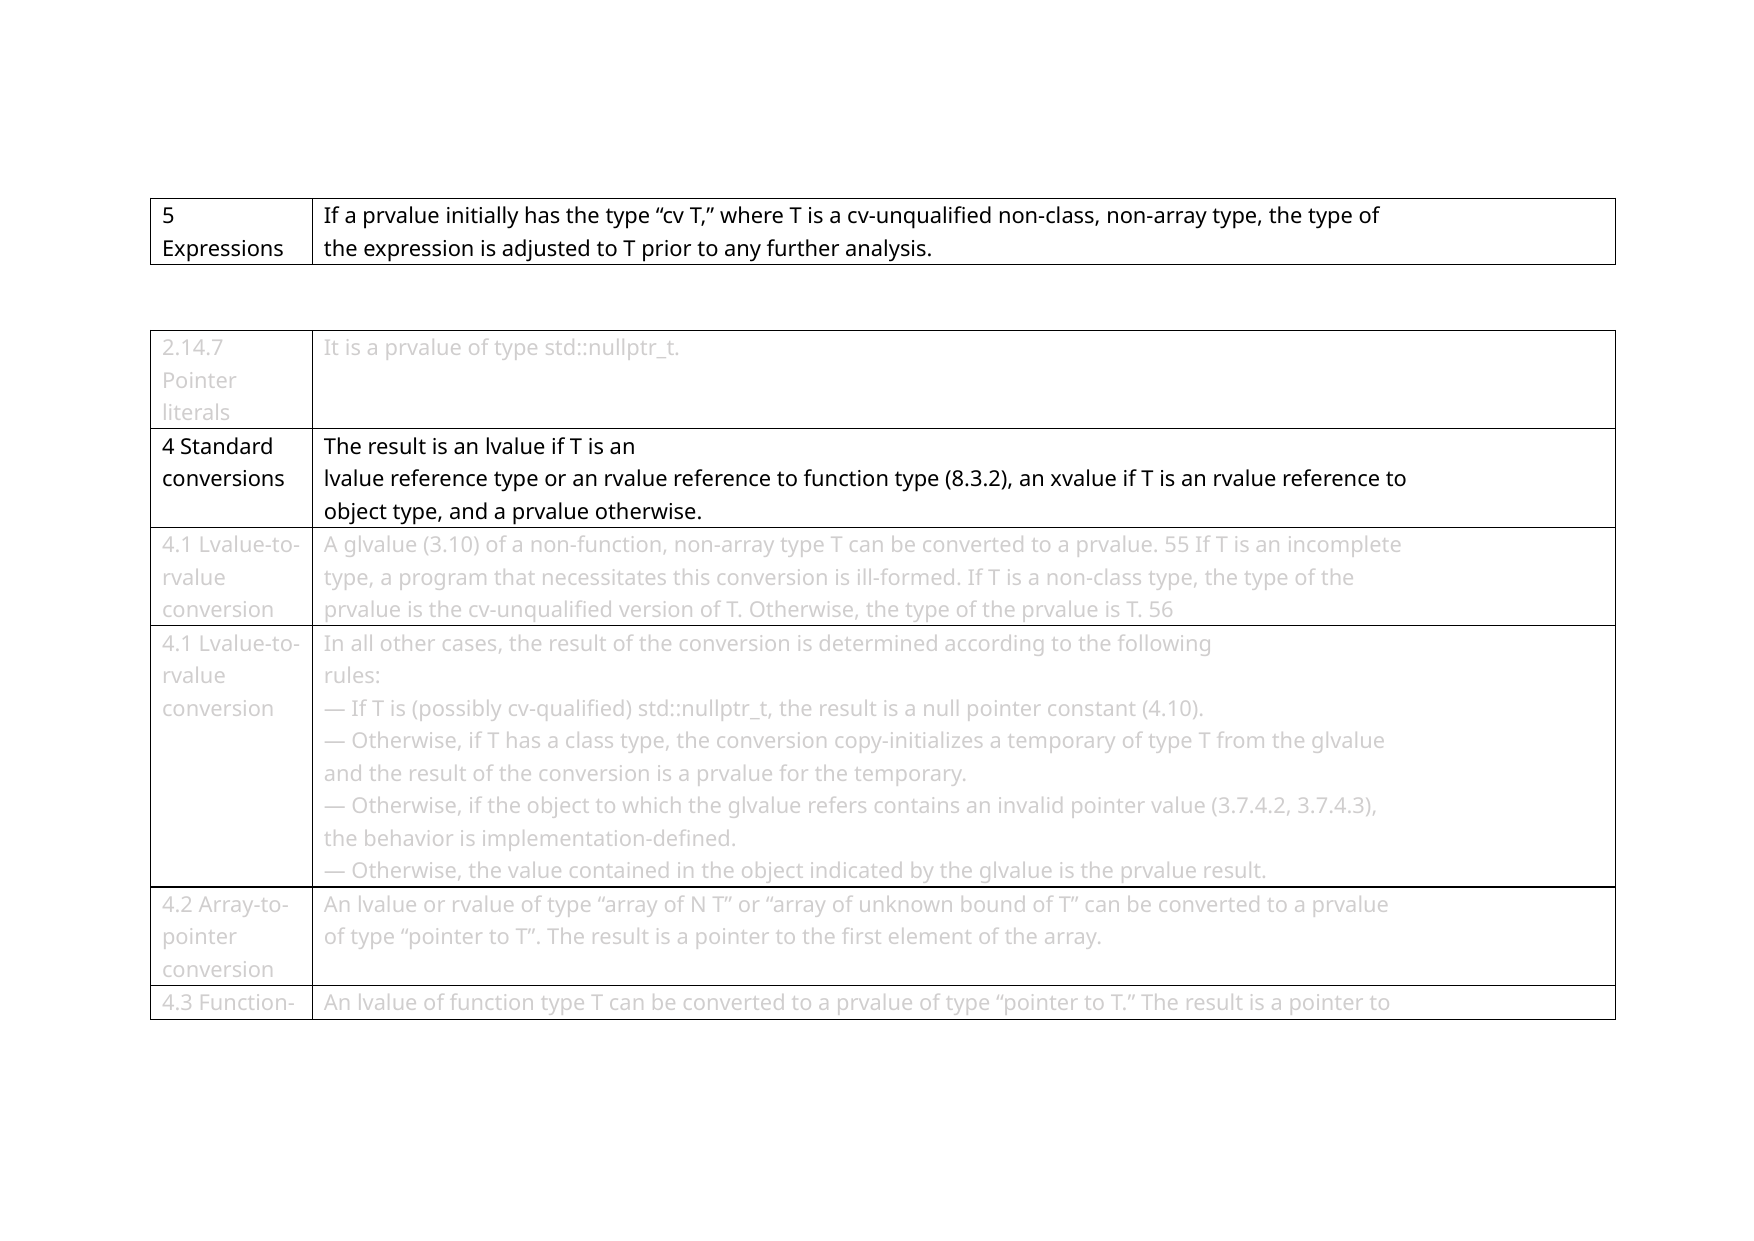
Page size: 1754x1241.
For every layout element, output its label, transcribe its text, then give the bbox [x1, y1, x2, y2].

table_header 2.14.7 Pointer literals [151, 331, 312, 428]
table_cell 4.1 Lvalue-to-rvalue conversion [151, 528, 312, 625]
table_cell 5 Expressions [151, 199, 312, 264]
table_cell 4 Standard conversions [151, 429, 312, 527]
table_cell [151, 986, 312, 1018]
table_cell An lvalue or rvalue of type “array of N T” or “array of unknown bound of T” can be converted to a prvalue of type “pointer to T”. The result is a pointer to the first element of the array. [313, 888, 1615, 985]
table_cell The result is an lvalue if T is an lvalue reference type or an rvalue reference to function type (8.3.2), an xvalue if T is an rvalue reference to object type, and a prvalue otherwise. [313, 429, 1615, 527]
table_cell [313, 986, 1615, 1018]
table_cell If a prvalue initially has the type “cv T,” where T is a cv-unqualified non-class, non-array type, the type of the expression is adjusted to T prior to any further analysis. [313, 199, 1615, 264]
table_cell 4.2 Array-to-pointer conversion [151, 888, 312, 985]
table_cell In all other cases, the result of the conversion is determined according to the following rules: — If T is (possibly cv-qualified) std::nullptr_t, the result is a null pointer constant (4.10). — Otherwise, if T has a class type, the conversion copy-initializes a temporary of type T from the glvalue and the result of the conversion is a prvalue for the temporary. — Otherwise, if the object to which the glvalue refers contains an invalid pointer value (3.7.4.2, 3.7.4.3), the behavior is implementation-defined. — Otherwise, the value contained in the object indicated by the glvalue is the prvalue result. [313, 626, 1615, 886]
table_header It is a prvalue of type std::nullptr_t. [313, 331, 1615, 428]
table_cell A glvalue (3.10) of a non-function, non-array type T can be converted to a prvalue. 55 If T is an incomplete type, a program that necessitates this conversion is ill-formed. If T is a non-class type, the type of the prvalue is the cv-unqualified version of T. Otherwise, the type of the prvalue is T. 56 [313, 528, 1615, 625]
table_cell 4.1 Lvalue-to-rvalue conversion [151, 626, 312, 886]
